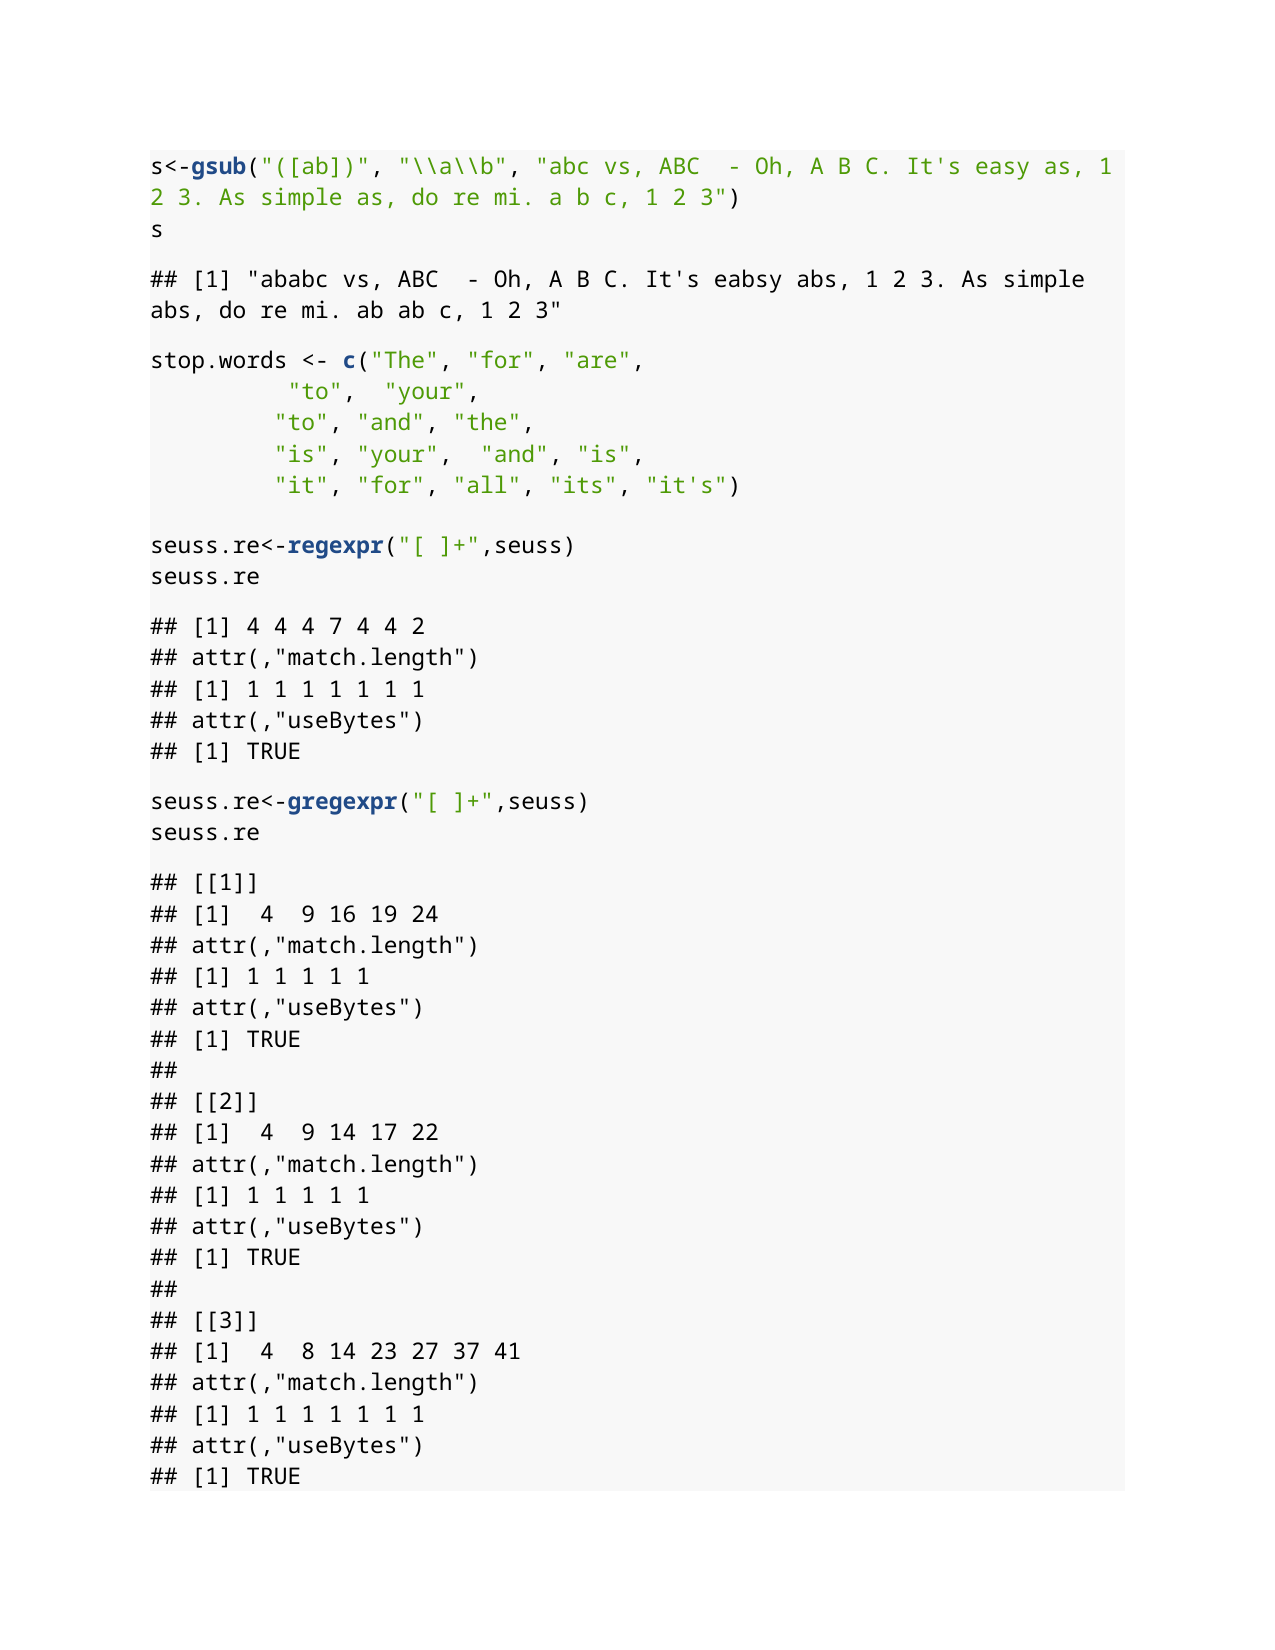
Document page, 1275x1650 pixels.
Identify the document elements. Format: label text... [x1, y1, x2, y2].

text ## [1] "ababc vs, ABC - Oh, A B C. It's eabsy abs, 1 2 3. As simple abs, do re mi. ab ab c, 1 2 3" [150, 262, 1125, 325]
text ## [1] 4 4 4 7 4 4 2 ## attr(,"match.length") ## [1] 1 1 1 1 1 1 1 ## attr(,"useBytes") ## [1] TRUE [150, 610, 1125, 766]
text seuss.re<-gregexpr("[ ]+",seuss) seuss.re [260, 785, 1125, 847]
text stop.words <- c("The", "for", "are", "to", "your", "to", "and", "the", "is", "your", "and", "is", "it", "for", "all", "its", "it's") seuss.re<-regexpr("[ ]+",seuss) seuss.re [150, 344, 1125, 591]
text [150, 866, 1125, 1491]
text s<-gsub("([ab])", "\\a\\b", "abc vs, ABC - Oh, A B C. It's easy as, 1 2 3. As simple as, do re mi. a b c, 1 2 3") s [150, 150, 1125, 244]
